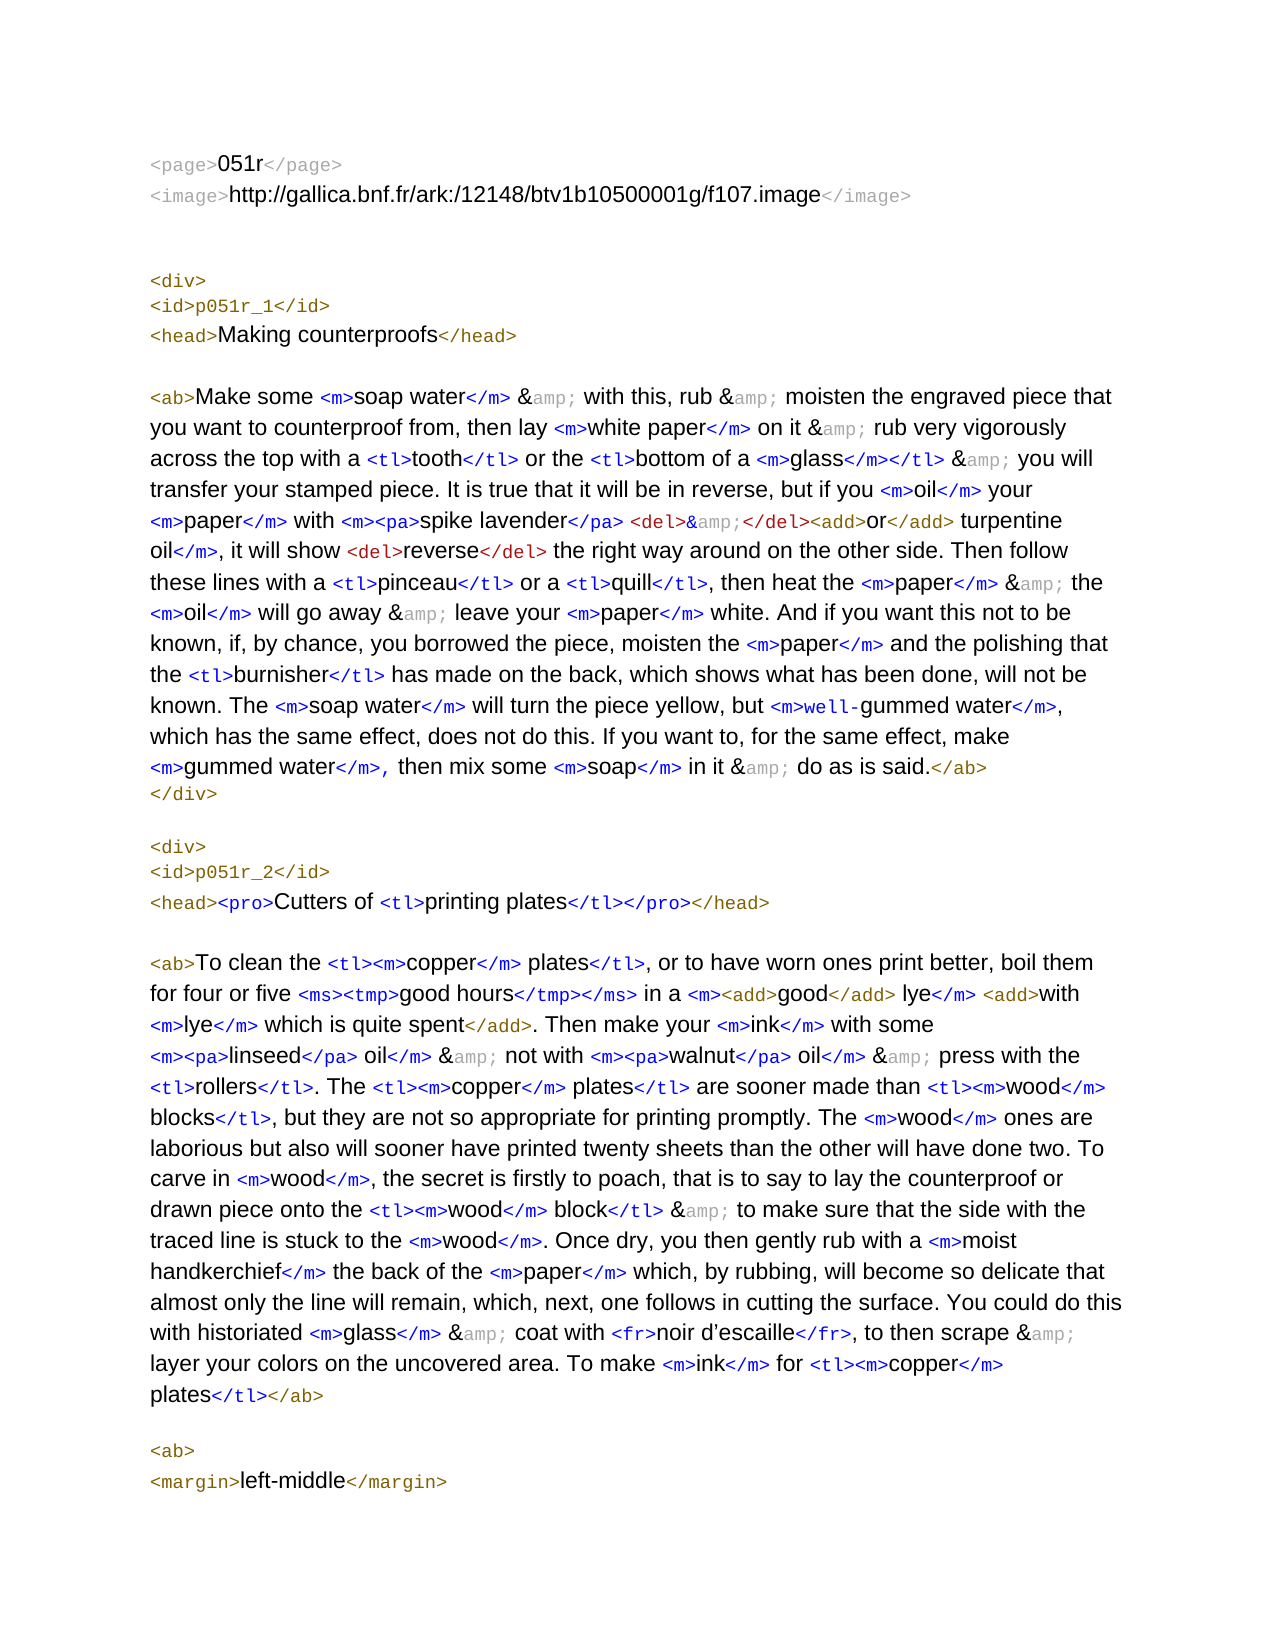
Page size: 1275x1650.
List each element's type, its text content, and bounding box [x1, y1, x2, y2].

text <div> <id>p051r_2</id> <head><pro>Cutters of <tl>printing plates</tl></pro></head> [150, 809, 1125, 915]
text <ab>To clean the <tl><m>copper</m> plates</tl>, or to have worn ones print better, boil them for four or five <ms><tmp>good hours</tmp></ms> in a <m><add>good</add> lye</m> <add>with <m>lye</m> which is quite spent</add>. Then make your <m>ink</m> with some <m><pa>linseed</pa> oil</m> &amp; not with <m><pa>walnut</pa> oil</m> &amp; press with the <tl>rollers</tl>. The <tl><m>copper</m> plates</tl> are sooner made than <tl><m>wood</m> blocks</tl>, but they are not so appropriate for printing promptly. The <m>wood</m> ones are laborious but also will sooner have printed twenty sheets than the other will have done two. To carve in <m>wood</m>, the secret is firstly to poach, that is to say to lay the counterproof or drawn piece onto the <tl><m>wood</m> block</tl> &amp; to make sure that the side with the traced line is stuck to the <m>wood</m>. Once dry, you then gently rub with a <m>moist handkerchief</m> the back of the <m>paper</m> which, by rubbing, will become so delicate that almost only the line will remain, which, next, one follows in cutting the surface. You could do this with historiated <m>glass</m> &amp; coat with <fr>noir d’escaille</fr>, to then scrape &amp; layer your colors on the uncovered area. To make <m>ink</m> for <tl><m>copper</m> plates</tl></ab> [150, 949, 1125, 1408]
text <ab>Make some <m>soap water</m> &amp; with this, rub &amp; moisten the engraved piece that you want to counterproof from, then lay <m>white paper</m> on it &amp; rub very vigorously across the top with a <tl>tooth</tl> or the <tl>bottom of a <m>glass</m></tl> &amp; you will transfer your stamped piece. It is true that it will be in reverse, but if you <m>oil</m> your <m>paper</m> with <m><pa>spike lavender</pa> <del>&amp;</del><add>or</add> turpentine oil</m>, it will show <del>reverse</del> the right way around on the other side. Then follow these lines with a <tl>pinceau</tl> or a <tl>quill</tl>, then heat the <m>paper</m> &amp; the <m>oil</m> will go away &amp; leave your <m>paper</m> white. And if you want this not to be known, if, by chance, you borrowed the piece, moisten the <m>paper</m> and the polishing that the <tl>burnisher</tl> has made on the back, which shows what has been done, will not be known. The <m>soap water</m> will turn the piece yellow, but <m>well-gummed water</m>, which has the same effect, does not do this. If you want to, for the same effect, make <m>gummed water</m>, then mix some <m>soap</m> in it &amp; do as is said.</ab> [150, 383, 1125, 780]
text <image>http://gallica.bnf.fr/ark:/12148/btv1b10500001g/f107.image</image> [150, 181, 1125, 208]
text </div> [150, 784, 1125, 806]
text <div> <id>p051r_1</id> <head>Making counterproofs</head> [150, 242, 1125, 348]
text <page>051r</page> [150, 150, 1125, 177]
